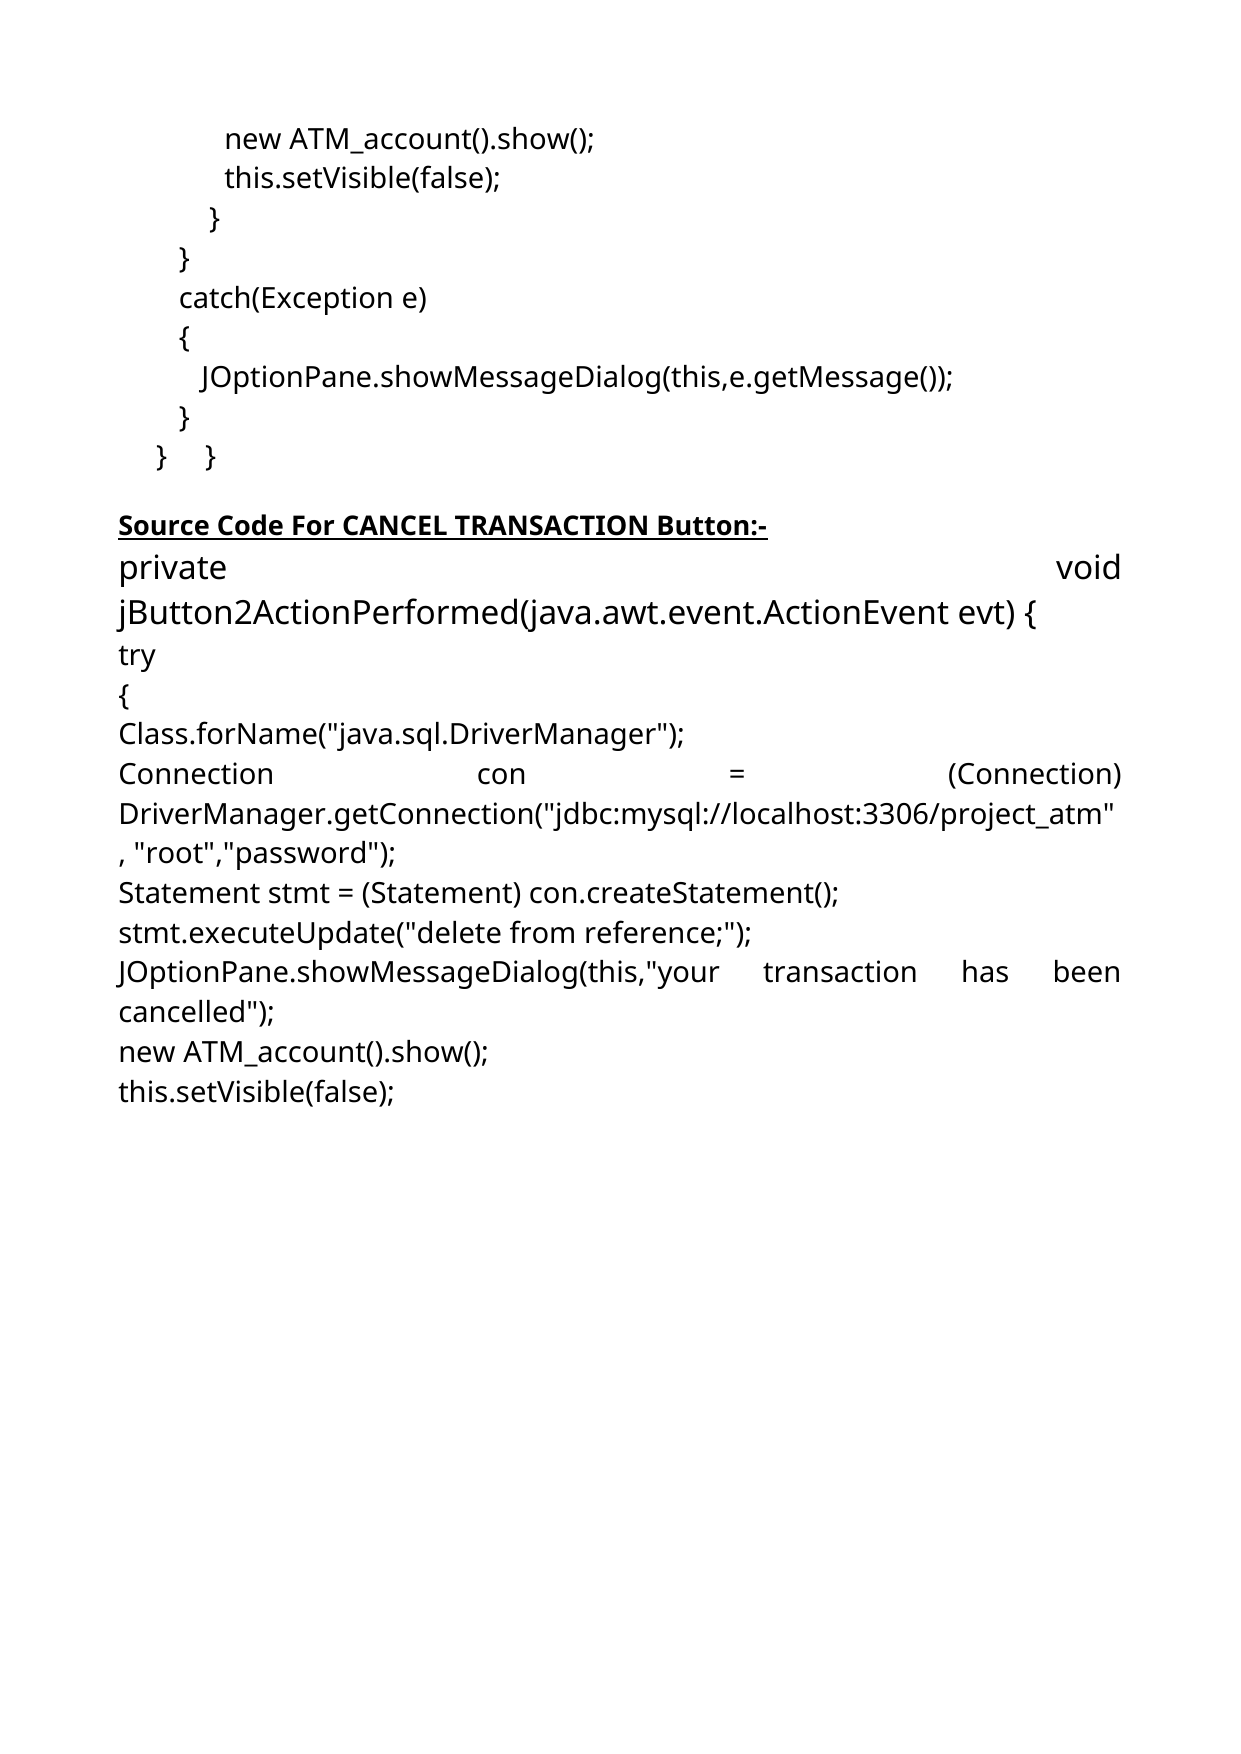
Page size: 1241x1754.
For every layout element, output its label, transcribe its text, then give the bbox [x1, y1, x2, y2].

text catch(Exception e) [118, 277, 1122, 317]
text } [118, 396, 1122, 436]
text { [118, 674, 1122, 714]
text private void jButton2ActionPerformed(java.awt.event.ActionEvent evt) { [118, 543, 1122, 634]
text stmt.executeUpdate("delete from reference;"); [118, 912, 1122, 952]
text try [118, 634, 1122, 674]
text JOptionPane.showMessageDialog(this,"your transaction has been cancelled"); [118, 952, 1122, 1031]
text this.setVisible(false); [118, 158, 1122, 197]
text this.setVisible(false); [118, 1071, 1122, 1111]
text } [118, 197, 1122, 237]
text } } [118, 436, 1122, 475]
text new ATM_account().show(); [118, 1031, 1122, 1071]
text } [118, 237, 1122, 277]
text Source Code For CANCEL TRANSACTION Button:- [118, 507, 1122, 543]
text Class.forName("java.sql.DriverManager"); [118, 714, 1122, 753]
text new ATM_account().show(); [118, 118, 1122, 158]
text Statement stmt = (Statement) con.createStatement(); [118, 872, 1122, 912]
text JOptionPane.showMessageDialog(this,e.getMessage()); [118, 356, 1122, 396]
text { [118, 317, 1122, 356]
text Connection con = (Connection) DriverManager.getConnection("jdbc:mysql://localhost:3306/project_atm", "root","password"); [118, 753, 1122, 872]
